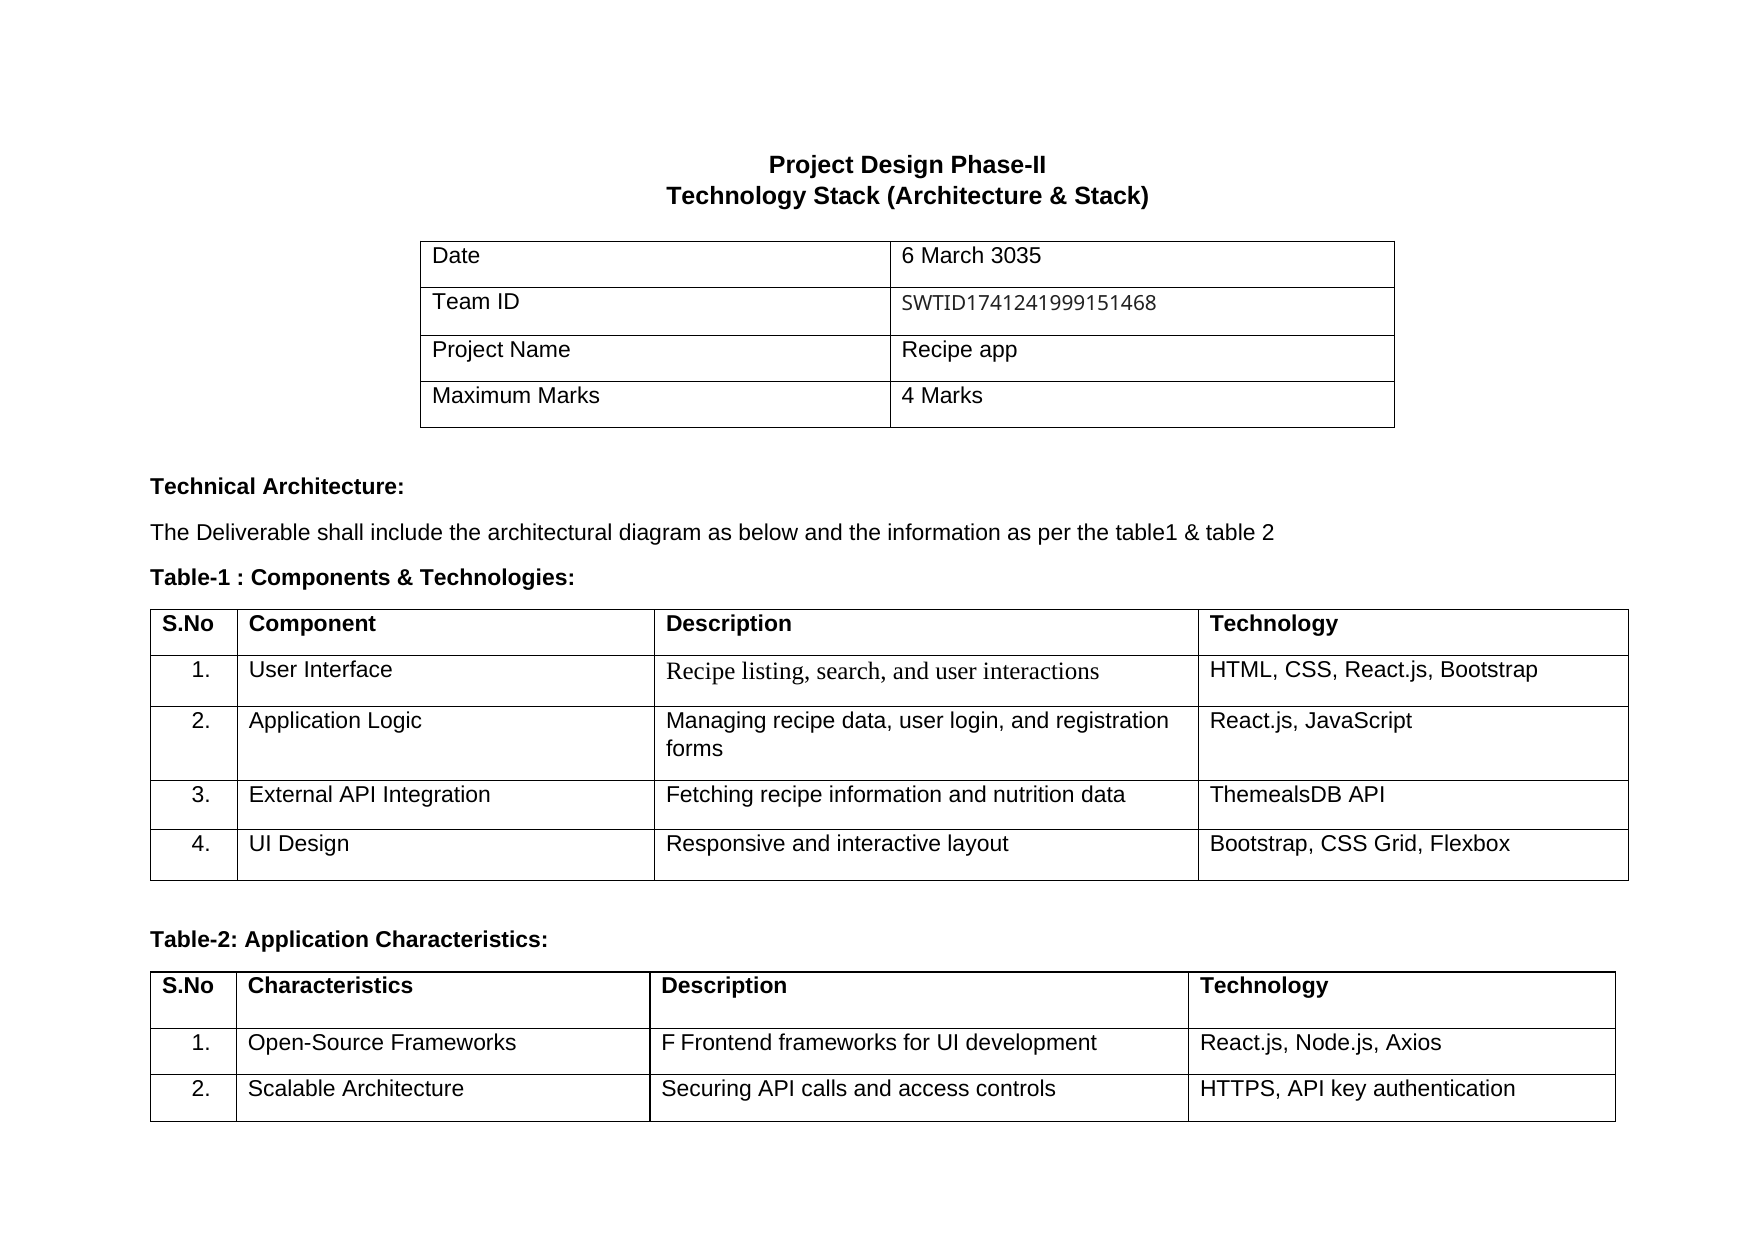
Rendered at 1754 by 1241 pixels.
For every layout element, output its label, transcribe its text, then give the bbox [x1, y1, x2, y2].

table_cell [1189, 1075, 1615, 1121]
table_cell Open-Source Frameworks [237, 1029, 649, 1074]
text Table-2: Application Characteristics: [150, 926, 1665, 953]
table_cell Recipe listing, search, and user interactions [655, 656, 1198, 706]
table_cell Managing recipe data, user login, and registration forms [655, 707, 1198, 780]
table_cell [151, 781, 237, 829]
table_cell F Frontend frameworks for UI development [651, 1029, 1188, 1074]
table_cell Fetching recipe information and nutrition data [655, 781, 1198, 829]
text Table-1 : Components & Technologies: [150, 563, 1665, 590]
table_header 6 March 3035 [891, 242, 1394, 287]
table_cell UI Design [238, 830, 654, 880]
table_cell Team ID [421, 288, 890, 335]
table_header Technology [1189, 973, 1615, 1028]
table_cell Recipe app [891, 336, 1394, 381]
table_cell Project Name [421, 336, 890, 381]
table_cell [151, 1075, 236, 1121]
table_cell User Interface [238, 656, 654, 706]
table_header Characteristics [237, 973, 649, 1028]
table_cell Application Logic [238, 707, 654, 780]
table_cell [151, 707, 237, 780]
table_cell ThemealsDB API [1199, 781, 1628, 829]
table_cell 4 Marks [891, 382, 1394, 427]
table_cell Scalable Architecture [237, 1075, 649, 1121]
table_cell [151, 656, 237, 706]
table_cell React.js, Node.js, Axios [1189, 1029, 1615, 1074]
table_cell External API Integration [238, 781, 654, 829]
text The Deliverable shall include the architectural diagram as below and the information as per the table1 & table 2 [150, 518, 1665, 545]
table_header S.No [151, 610, 237, 655]
table_header Component [238, 610, 654, 655]
table_header Description [655, 610, 1198, 655]
table_cell Maximum Marks [421, 382, 890, 427]
table_header S.No [151, 973, 236, 1028]
table_cell Securing API calls and access controls [651, 1075, 1188, 1121]
table_cell SWTID1741241999151468 [891, 288, 1394, 335]
table_cell HTML, CSS, React.js, Bootstrap [1199, 656, 1628, 706]
table_header Description [651, 973, 1188, 1028]
table_header Technology [1199, 610, 1628, 655]
text Technology Stack (Architecture & Stack) [150, 181, 1665, 210]
text Technical Architecture: [150, 473, 1665, 500]
table_cell Bootstrap, CSS Grid, Flexbox [1199, 830, 1628, 880]
table_cell React.js, JavaScript [1199, 707, 1628, 780]
table_cell [151, 830, 237, 880]
table_cell Responsive and interactive layout [655, 830, 1198, 880]
table_cell [151, 1029, 236, 1074]
table_header Date [421, 242, 890, 287]
text Project Design Phase-II [150, 150, 1665, 179]
